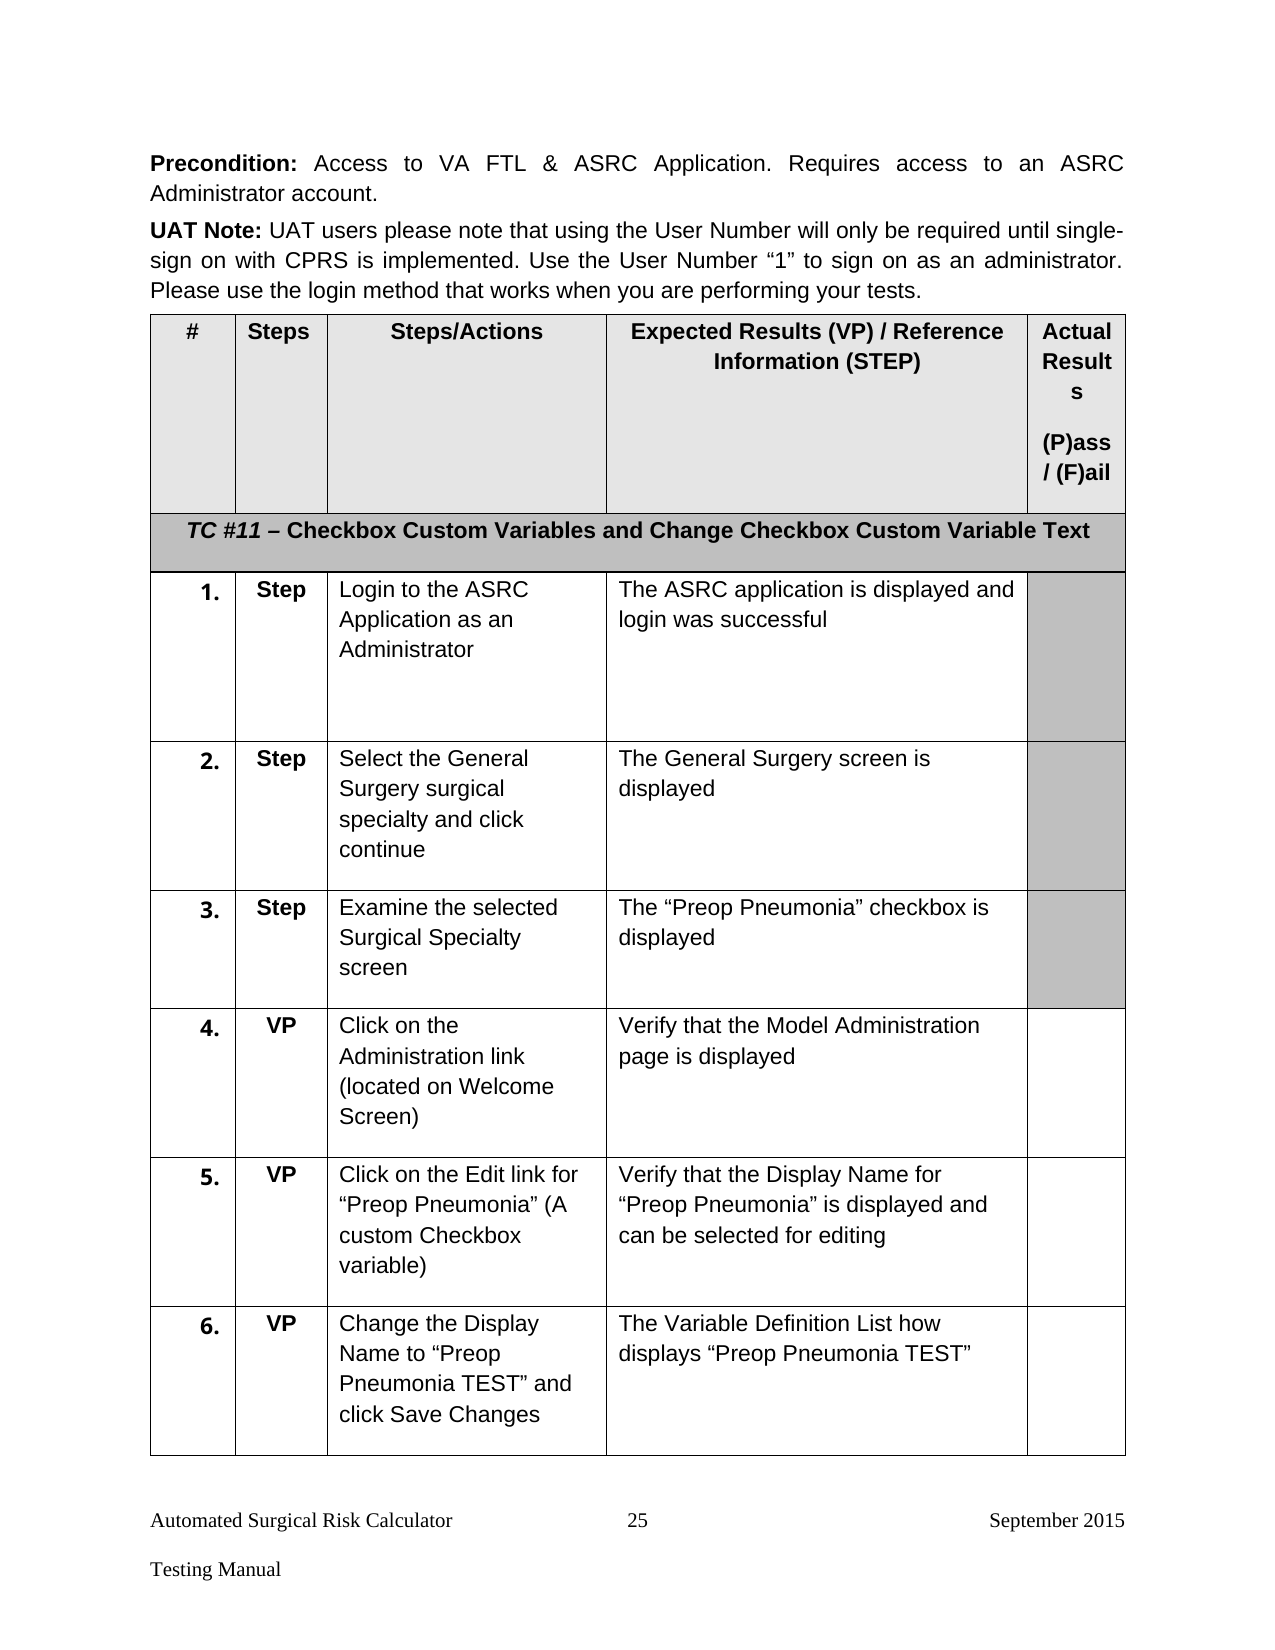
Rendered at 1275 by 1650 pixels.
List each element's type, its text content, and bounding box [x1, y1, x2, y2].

table_cell [151, 1307, 235, 1454]
table_cell Step [236, 573, 327, 741]
text UAT Note: UAT users please note that using the User Number will only be required until single-sign on with CPRS is implemented. Use the User Number “1” to sign on as an administrator. Please use the login method that works when you are performing your tests. [150, 217, 1125, 303]
table_cell The ASRC application is displayed and login was successful [607, 573, 1027, 741]
table_cell Verify that the Model Administration page is displayed [607, 1009, 1027, 1157]
table_cell VP [236, 1307, 327, 1454]
table_cell [1028, 1307, 1125, 1454]
table_cell [1028, 742, 1125, 890]
table_cell VP [236, 1158, 327, 1306]
table_header Steps [236, 315, 327, 513]
table_cell [1028, 891, 1125, 1008]
table_cell [151, 573, 235, 741]
table_cell VP [236, 1009, 327, 1157]
table_cell [1028, 573, 1125, 741]
table_header Steps/Actions [328, 315, 606, 513]
table_cell Login to the ASRC Application as an Administrator [328, 573, 606, 741]
table_cell Examine the selected Surgical Specialty screen [328, 891, 606, 1008]
table_cell [1028, 1158, 1125, 1306]
table_header Expected Results (VP) / Reference Information (STEP) [607, 315, 1027, 513]
table_cell [1028, 1009, 1125, 1157]
table_cell Change the Display Name to “Preop Pneumonia TEST” and click Save Changes [328, 1307, 606, 1454]
table_cell Step [236, 891, 327, 1008]
table_cell The General Surgery screen is displayed [607, 742, 1027, 890]
table_cell [151, 742, 235, 890]
table_cell The Variable Definition List how displays “Preop Pneumonia TEST” [607, 1307, 1027, 1454]
table_cell [151, 891, 235, 1008]
table_cell Click on the Edit link for “Preop Pneumonia” (A custom Checkbox variable) [328, 1158, 606, 1306]
table_cell Verify that the Display Name for “Preop Pneumonia” is displayed and can be selected for editing [607, 1158, 1027, 1306]
table_cell TC #11 – Checkbox Custom Variables and Change Checkbox Custom Variable Text [151, 514, 1125, 571]
table_cell [151, 1158, 235, 1306]
table_cell Step [236, 742, 327, 890]
table_cell The “Preop Pneumonia” checkbox is displayed [607, 891, 1027, 1008]
text Precondition: Access to VA FTL & ASRC Application. Requires access to an ASRC Administrator account. [150, 150, 1125, 207]
table_cell Select the General Surgery surgical specialty and click continue [328, 742, 606, 890]
table_cell Click on the Administration link (located on Welcome Screen) [328, 1009, 606, 1157]
table_header Actual Results (P)ass / (F)ail [1028, 315, 1125, 513]
table_cell [151, 1009, 235, 1157]
table_header # [151, 315, 235, 513]
